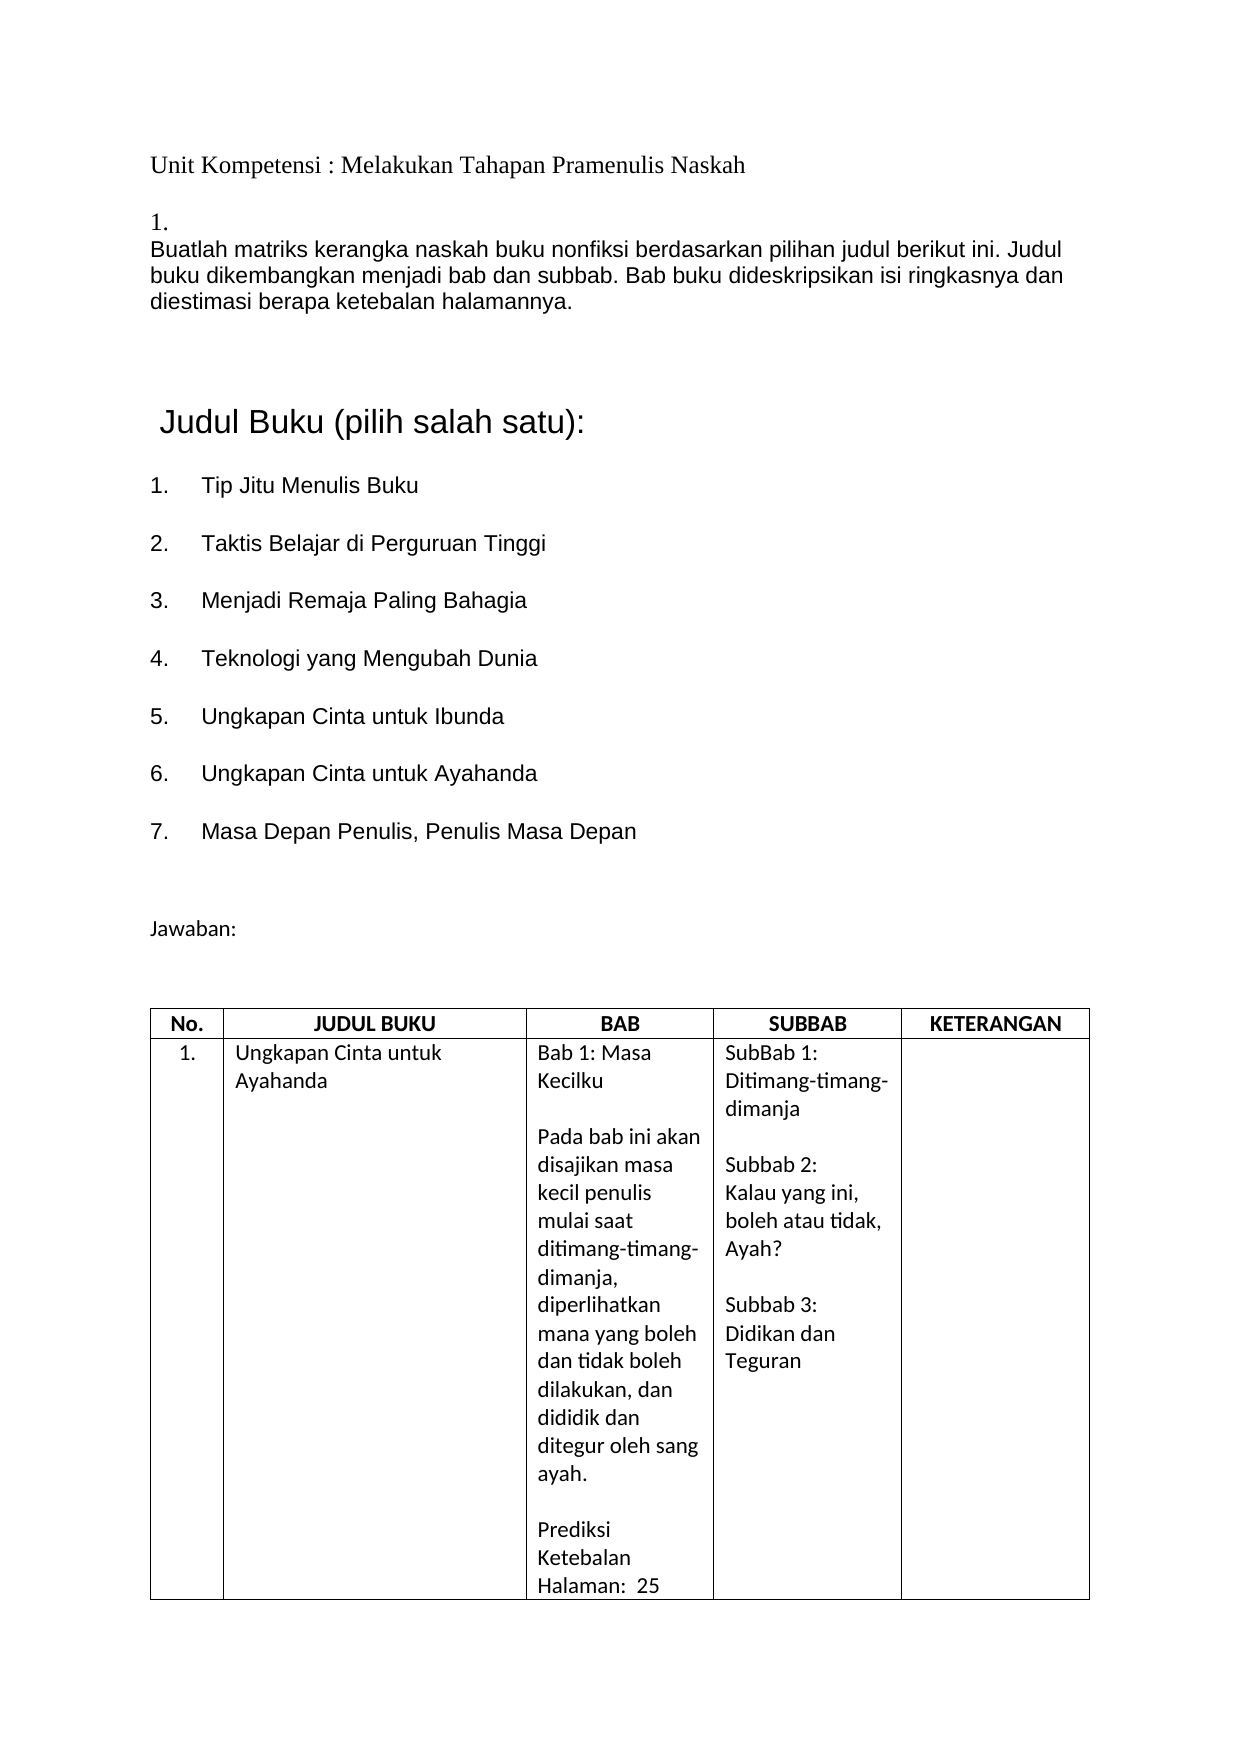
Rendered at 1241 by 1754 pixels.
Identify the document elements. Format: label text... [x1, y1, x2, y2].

text 1. Tip Jitu Menulis Buku [150, 472, 1090, 499]
text 3. Menjadi Remaja Paling Bahagia [150, 587, 1090, 614]
text 7. Masa Depan Penulis, Penulis Masa Depan [150, 818, 1090, 844]
table_header JUDUL BUKU [224, 1009, 526, 1037]
text 2. Taktis Belajar di Perguruan Tinggi [150, 530, 1090, 556]
text 5. Ungkapan Cinta untuk Ibunda [150, 703, 1090, 729]
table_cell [714, 1039, 901, 1599]
table_cell 1. [151, 1039, 223, 1599]
text Jawaban: [150, 914, 1090, 943]
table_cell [527, 1039, 713, 1599]
text 6. Ungkapan Cinta untuk Ayahanda [150, 760, 1090, 787]
text Buatlah matriks kerangka naskah buku nonfiksi berdasarkan pilihan judul berikut ini. Judul buku dikembangkan menjadi bab dan subbab. Bab buku dideskripsikan isi ringkasnya dan diestimasi berapa ketebalan halamannya. [150, 236, 1090, 314]
table_header KETERANGAN [902, 1009, 1089, 1037]
text 4. Teknologi yang Mengubah Dunia [150, 645, 1090, 671]
table_cell [902, 1039, 1089, 1599]
text Judul Buku (pilih salah satu): [150, 403, 1090, 441]
text Unit Kompetensi : Melakukan Tahapan Pramenulis Naskah [150, 150, 1090, 207]
table_header SUBBAB [714, 1009, 901, 1037]
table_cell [224, 1039, 526, 1599]
text 1. [150, 207, 1090, 236]
table_header No. [151, 1009, 223, 1037]
table_header BAB [527, 1009, 713, 1037]
